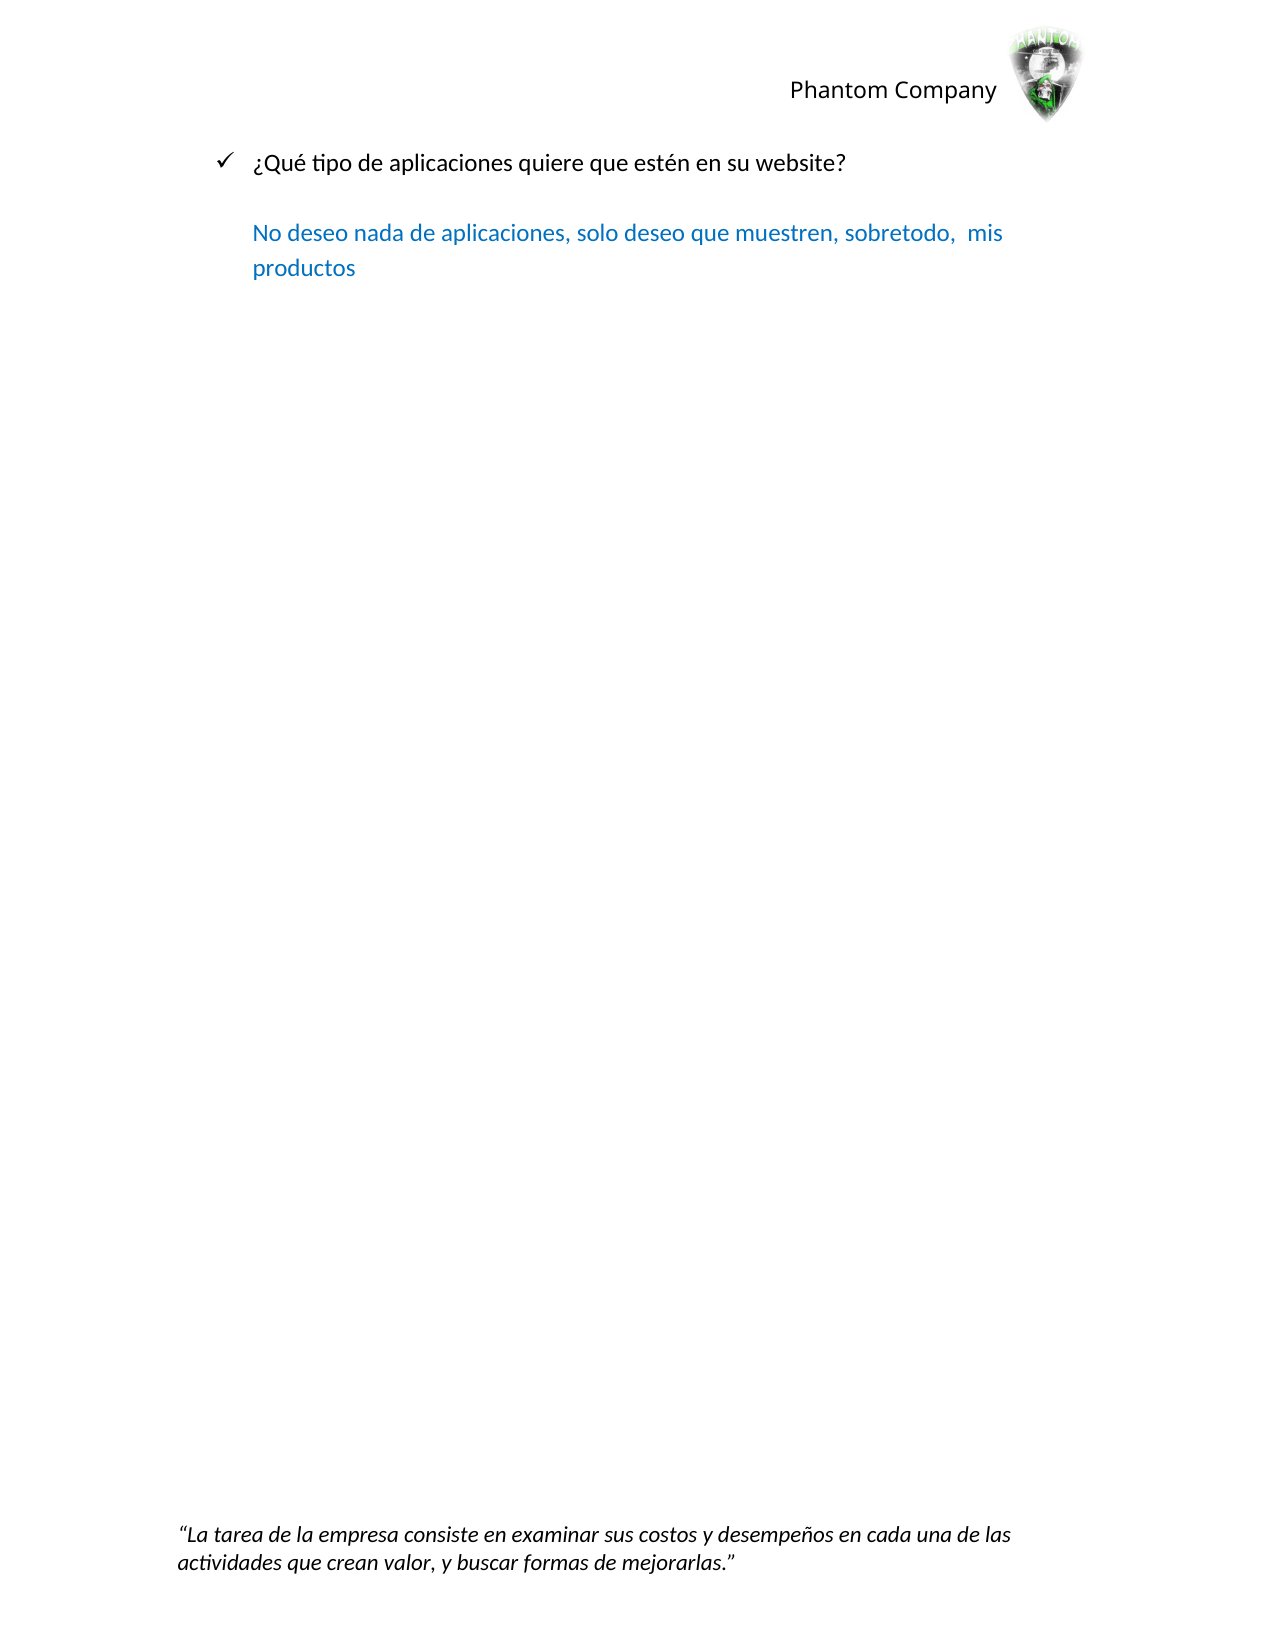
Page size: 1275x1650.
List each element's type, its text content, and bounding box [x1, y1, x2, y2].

list No deseo nada de aplicaciones, solo deseo que muestren, sobretodo, mis productos [252, 218, 1098, 283]
list ¿Qué tipo de aplicaciones quiere que estén en su website? [215, 148, 1098, 178]
picture [1030, 44, 1061, 105]
